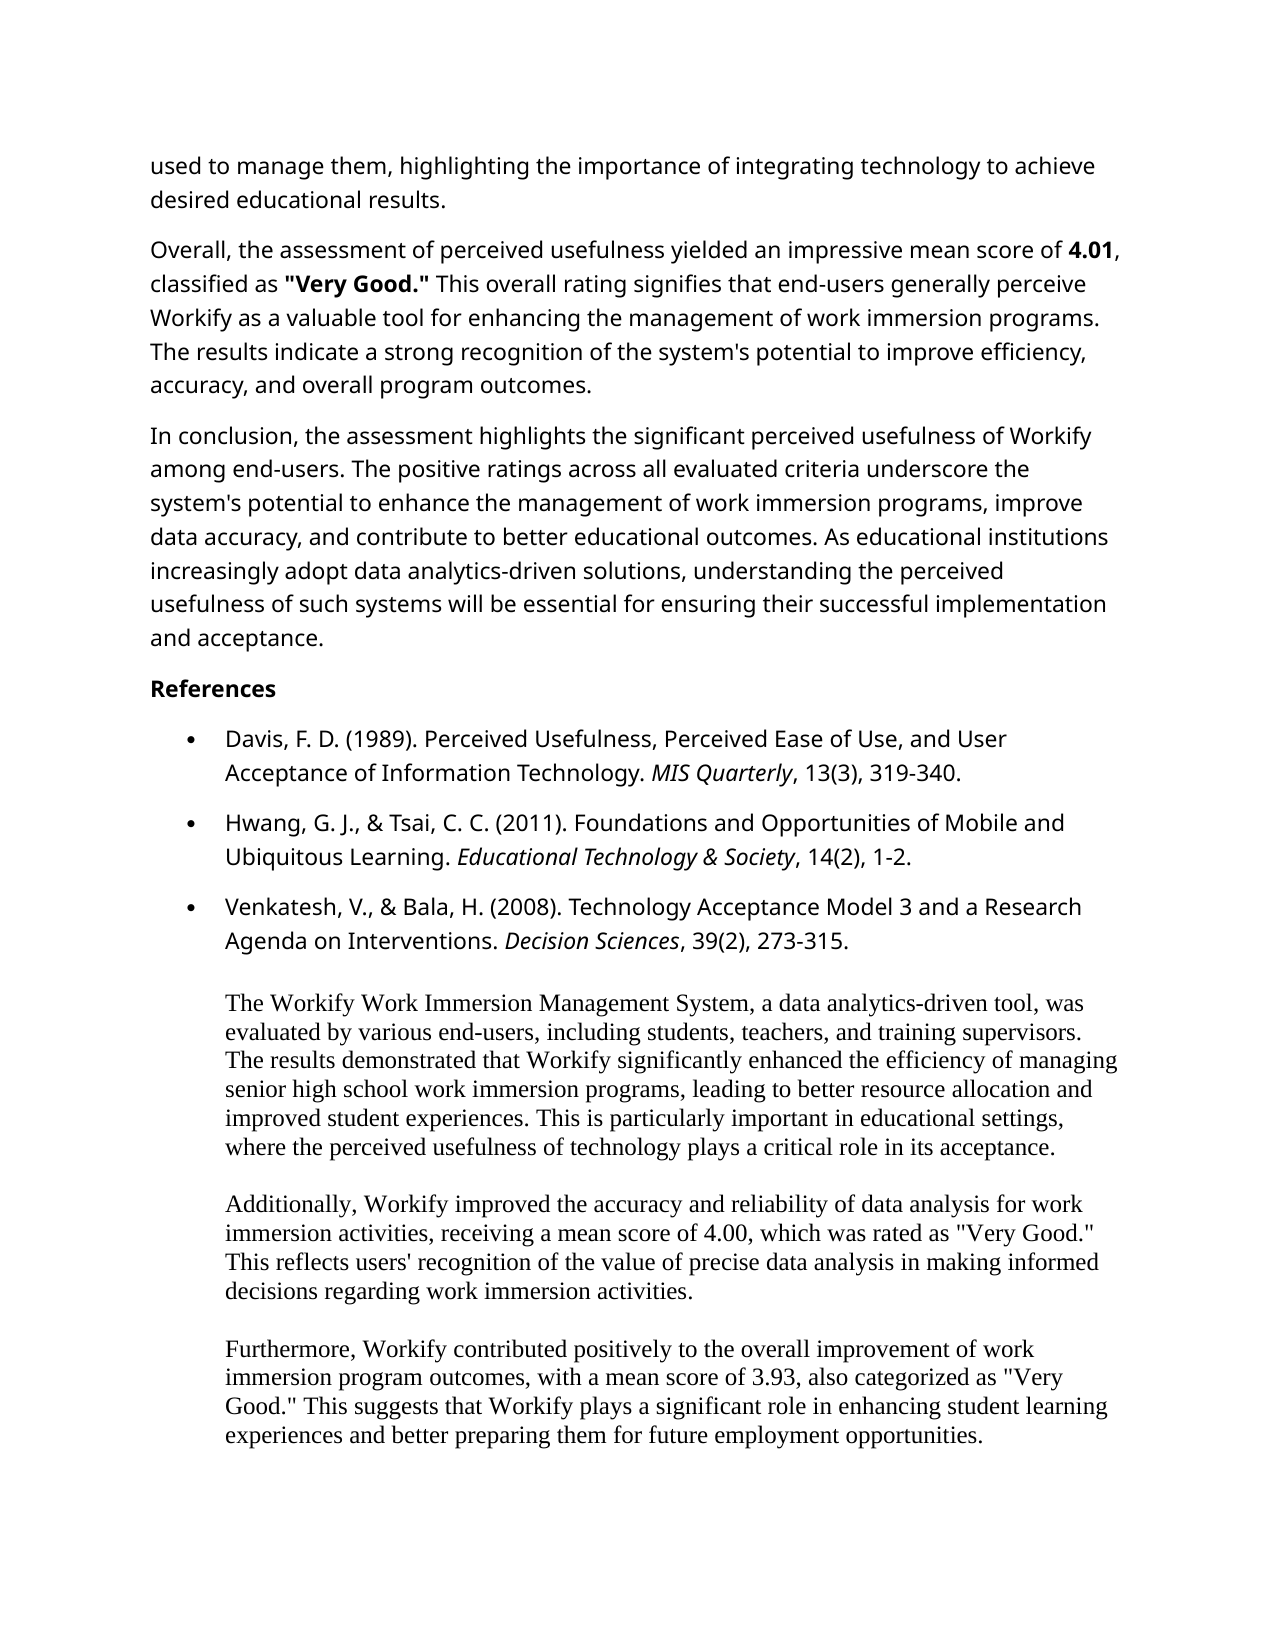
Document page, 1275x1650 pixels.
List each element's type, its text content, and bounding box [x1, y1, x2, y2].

list Hwang, G. J., & Tsai, C. C. (2011). Foundations and Opportunities of Mobile and Ubiquitous Learning. Educational Technology & Society, 14(2), 1-2. [187, 807, 1125, 872]
text Additionally, Workify improved the accuracy and reliability of data analysis for work immersion activities, receiving a mean score of 4.00, which was rated as "Very Good." This reflects users' recognition of the value of precise data analysis in making informed decisions regarding work immersion activities. [225, 1189, 1125, 1304]
text Furthermore, Workify contributed positively to the overall improvement of work immersion program outcomes, with a mean score of 3.93, also categorized as "Very Good." This suggests that Workify plays a significant role in enhancing student learning experiences and better preparing them for future employment opportunities. [225, 1334, 1125, 1449]
text In conclusion, the assessment highlights the significant perceived usefulness of Workify among end-users. The positive ratings across all evaluated criteria underscore the system's potential to enhance the management of work immersion programs, improve data accuracy, and contribute to better educational outcomes. As educational institutions increasingly adopt data analytics-driven solutions, understanding the perceived usefulness of such systems will be essential for ensuring their successful implementation and acceptance. [150, 419, 1125, 653]
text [150, 150, 1125, 215]
list Davis, F. D. (1989). Perceived Usefulness, Perceived Ease of Use, and User Acceptance of Information Technology. MIS Quarterly, 13(3), 319-340. [187, 723, 1125, 788]
text References [150, 672, 1125, 704]
text Overall, the assessment of perceived usefulness yielded an impressive mean score of 4.01, classified as "Very Good." This overall rating signifies that end-users generally perceive Workify as a valuable tool for enhancing the management of work immersion programs. The results indicate a strong recognition of the system's potential to improve efficiency, accuracy, and overall program outcomes. [150, 234, 1125, 400]
text The Workify Work Immersion Management System, a data analytics-driven tool, was evaluated by various end-users, including students, teachers, and training supervisors. The results demonstrated that Workify significantly enhanced the efficiency of managing senior high school work immersion programs, leading to better resource allocation and improved student experiences. This is particularly important in educational settings, where the perceived usefulness of technology plays a critical role in its acceptance. [225, 988, 1125, 1160]
list Venkatesh, V., & Bala, H. (2008). Technology Acceptance Model 3 and a Research Agenda on Interventions. Decision Sciences, 39(2), 273-315. [187, 891, 1125, 956]
